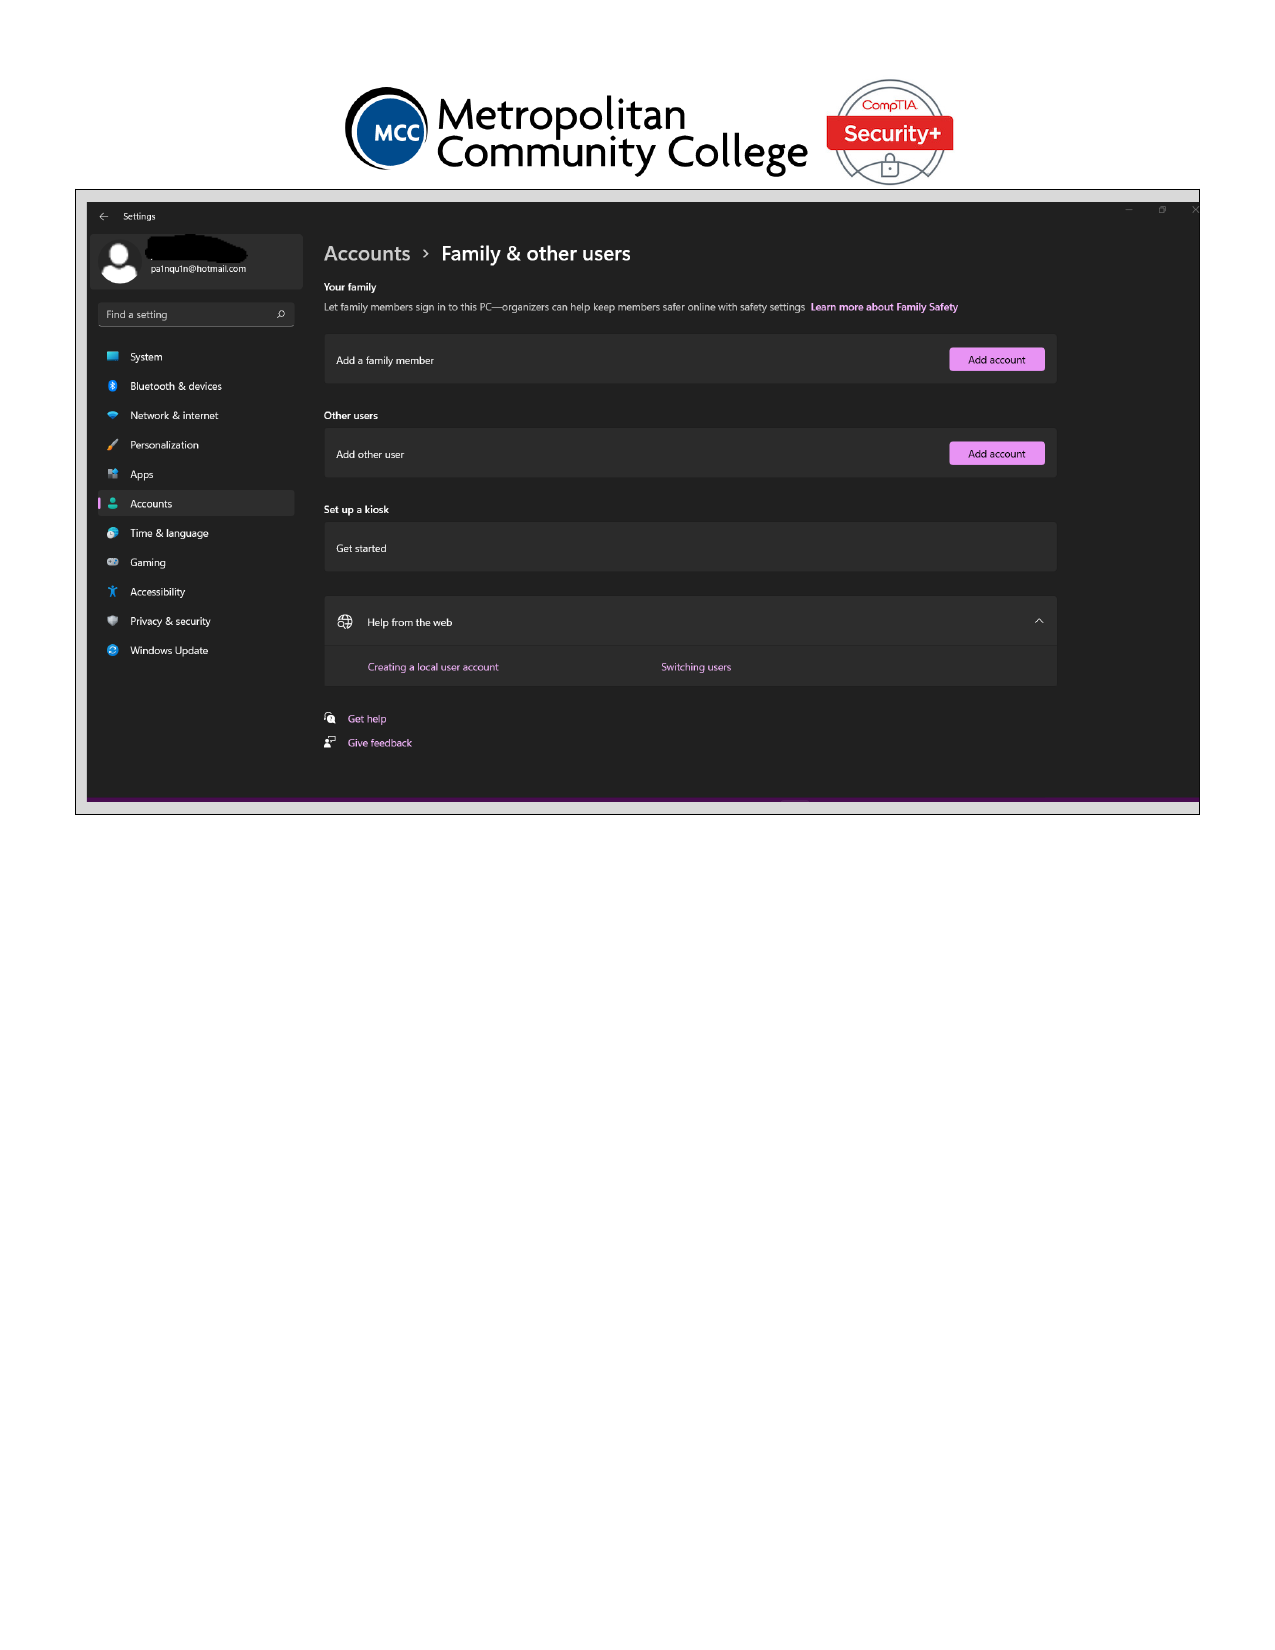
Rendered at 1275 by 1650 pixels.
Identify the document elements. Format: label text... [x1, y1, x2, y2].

picture [319, 75, 956, 189]
picture [86, 202, 1200, 802]
